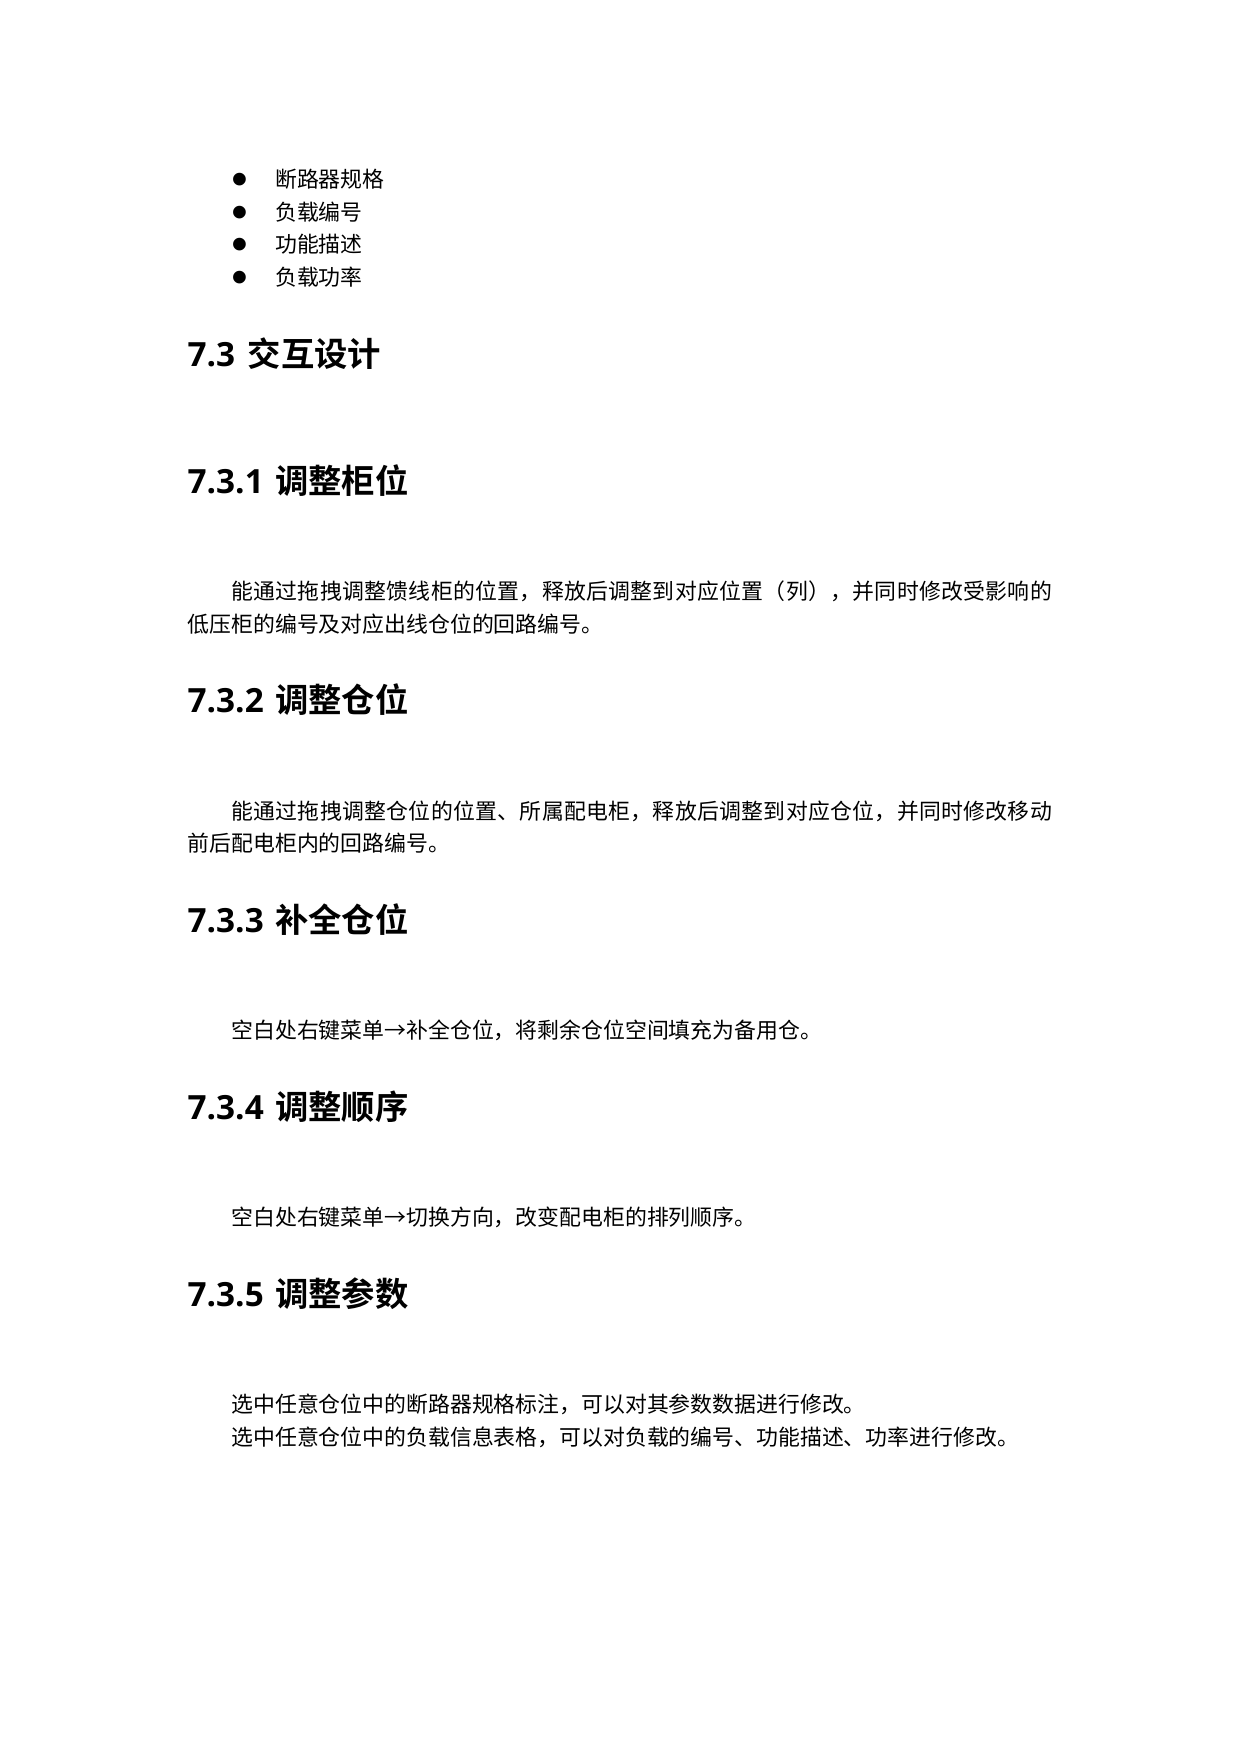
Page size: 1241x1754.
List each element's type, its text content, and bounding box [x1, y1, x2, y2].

subtitle 交互设计 [187, 319, 1053, 384]
text 能通过拖拽调整馈线柜的位置，释放后调整到对应位置（列），并同时修改受影响的低压柜的编号及对应出线仓位的回路编号。 [187, 574, 1053, 639]
subtitle 调整参数 [187, 1259, 1053, 1324]
subtitle 调整顺序 [187, 1072, 1053, 1137]
subtitle 补全仓位 [187, 885, 1053, 950]
text 选中任意仓位中的断路器规格标注，可以对其参数数据进行修改。 [231, 1387, 1053, 1419]
subtitle 调整仓位 [187, 666, 1053, 731]
text 能通过拖拽调整仓位的位置、所属配电柜，释放后调整到对应仓位，并同时修改移动前后配电柜内的回路编号。 [187, 793, 1053, 858]
text 选中任意仓位中的负载信息表格，可以对负载的编号、功能描述、功率进行修改。 [231, 1419, 1053, 1452]
text 空白处右键菜单→补全仓位，将剩余仓位空间填充为备用仓。 [231, 1013, 1053, 1045]
list 负载编号 [231, 194, 1053, 227]
list 功能描述 [231, 227, 1053, 259]
subtitle 调整柜位 [187, 446, 1053, 511]
list 负载功率 [231, 259, 1053, 292]
list 断路器规格 [231, 162, 1053, 194]
text 空白处右键菜单→切换方向，改变配电柜的排列顺序。 [231, 1200, 1053, 1232]
